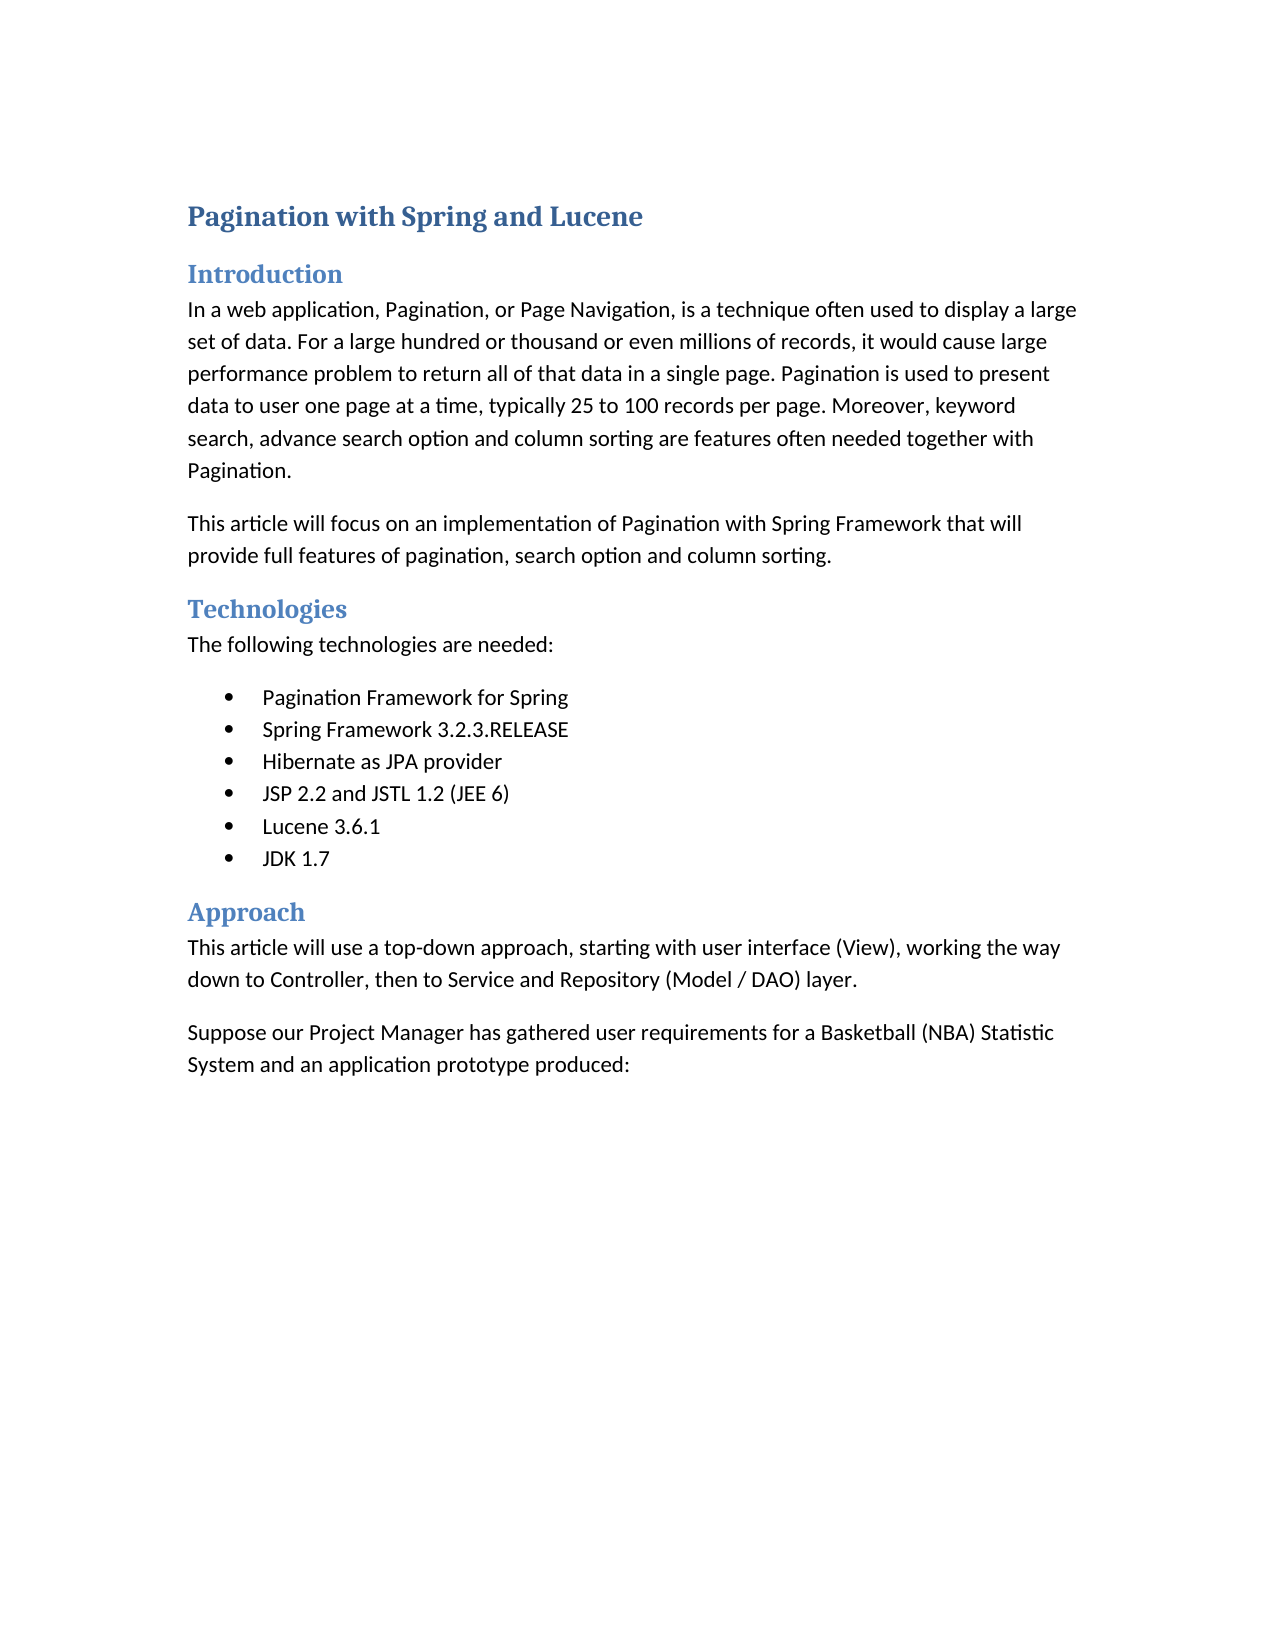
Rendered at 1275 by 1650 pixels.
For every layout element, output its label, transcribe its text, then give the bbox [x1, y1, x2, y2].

text This article will focus on an implementation of Pagination with Spring Framework that will provide full features of pagination, search option and column sorting. [187, 509, 1087, 569]
text This article will use a top-down approach, starting with user interface (View), working the way down to Controller, then to Service and Repository (Model / DAO) layer. [187, 933, 1087, 993]
subtitle Pagination with Spring and Lucene [187, 200, 1087, 233]
subtitle Introduction [187, 259, 1087, 291]
subtitle Approach [187, 897, 1087, 928]
list Pagination Framework for Spring [225, 683, 1087, 711]
text The following technologies are needed: [187, 630, 1087, 658]
list Spring Framework 3.2.3.RELEASE [225, 715, 1087, 743]
list JSP 2.2 and JSTL 1.2 (JEE 6) [225, 779, 1087, 808]
list JDK 1.7 [225, 844, 1087, 872]
list Lucene 3.6.1 [225, 812, 1087, 840]
list Hibernate as JPA provider [225, 747, 1087, 775]
subtitle Technologies [187, 594, 1087, 625]
text In a web application, Pagination, or Page Navigation, is a technique often used to display a large set of data. For a large hundred or thousand or even millions of records, it would cause large performance problem to return all of that data in a single page. Pagination is used to present data to user one page at a time, typically 25 to 100 records per page. Moreover, keyword search, advance search option and column sorting are features often needed together with Pagination. [187, 295, 1087, 484]
text Suppose our Project Manager has gathered user requirements for a Basketball (NBA) Statistic System and an application prototype produced: [187, 1018, 1087, 1078]
